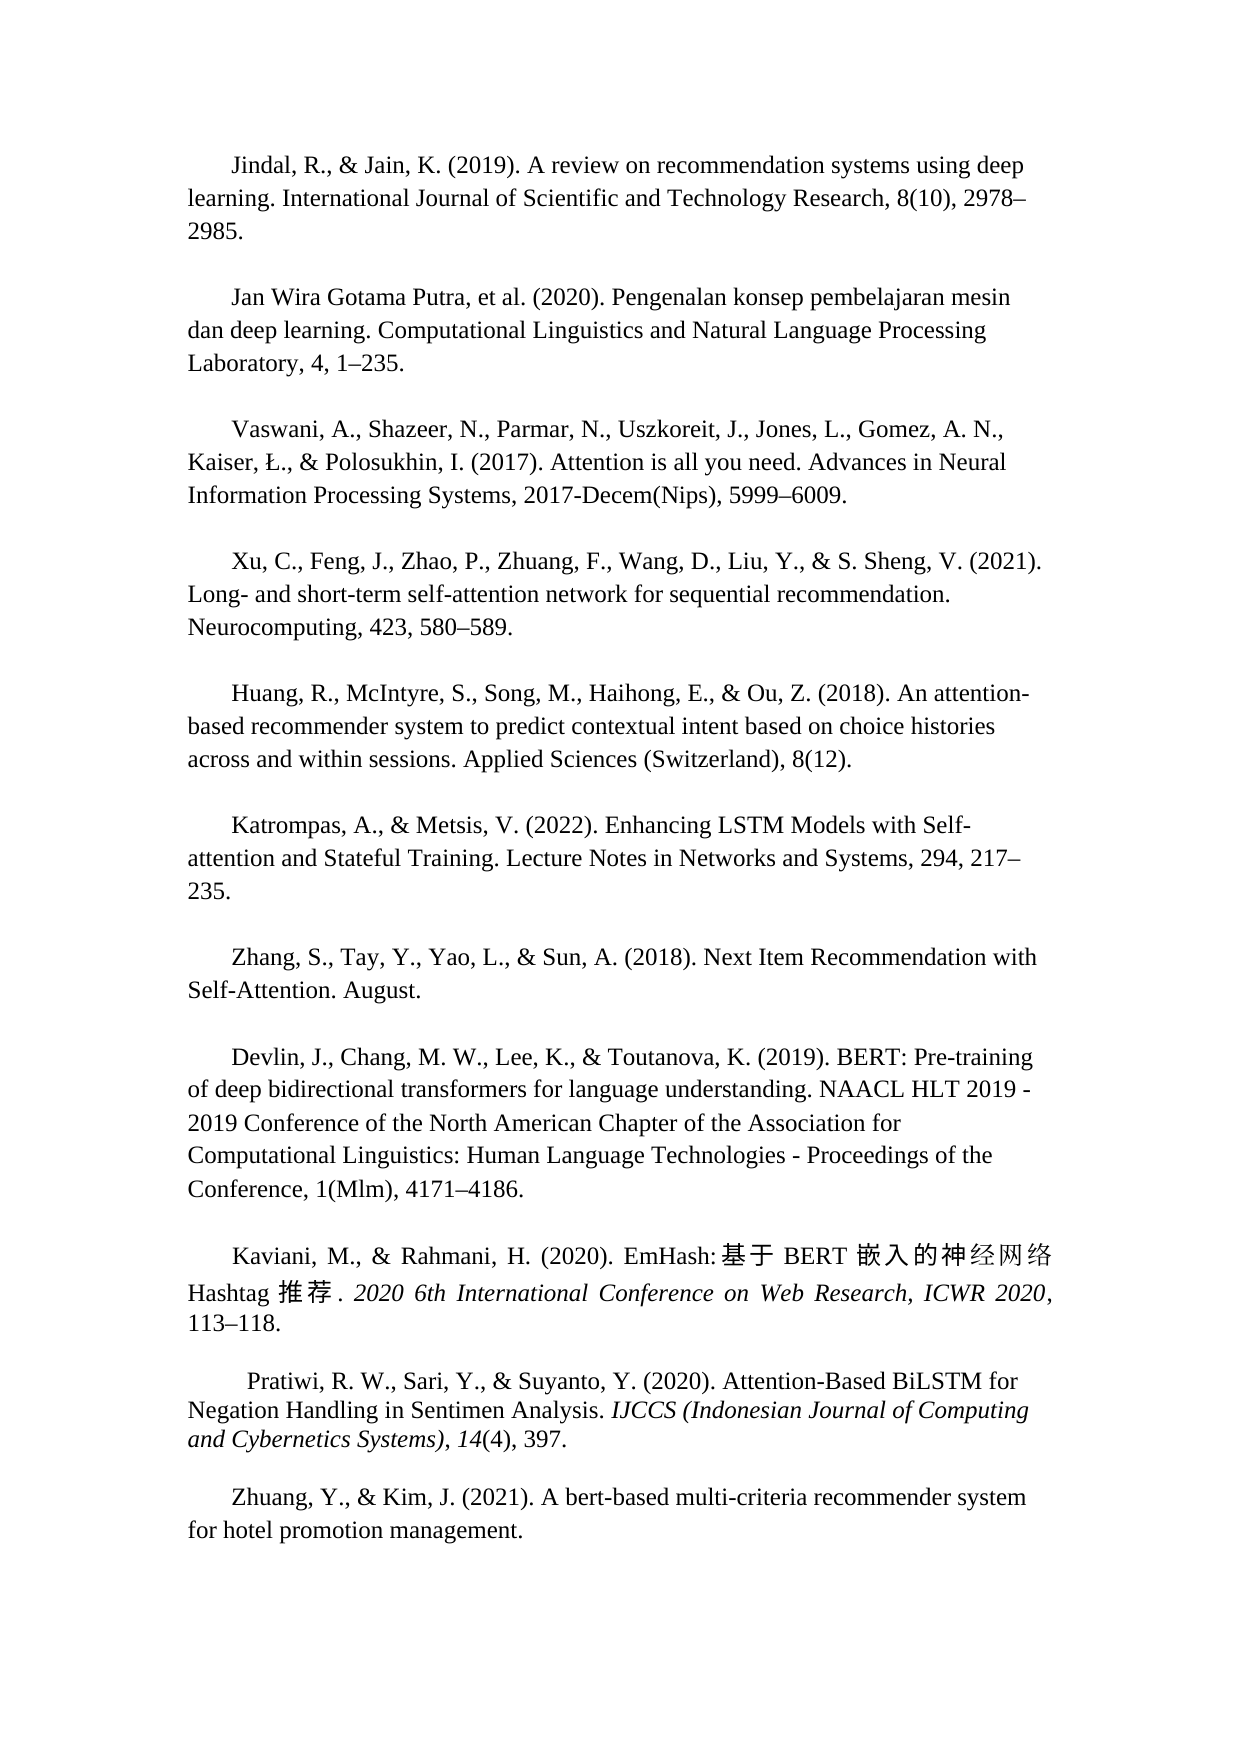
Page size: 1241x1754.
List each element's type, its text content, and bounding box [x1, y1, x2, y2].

text Katrompas, A., & Metsis, V. (2022). Enhancing LSTM Models with Self-attention and Stateful Training. Lecture Notes in Networks and Systems, 294, 217–235. [187, 810, 1053, 905]
text Jindal, R., & Jain, K. (2019). A review on recommendation systems using deep learning. International Journal of Scientific and Technology Research, 8(10), 2978–2985. [187, 150, 1053, 245]
text Zhuang, Y., & Kim, J. (2021). A bert-based multi-criteria recommender system for hotel promotion management. [187, 1482, 1053, 1543]
text Zhang, S., Tay, Y., Yao, L., & Sun, A. (2018). Next Item Recommendation with Self-Attention. August. [187, 942, 1053, 1004]
text Vaswani, A., Shazeer, N., Parmar, N., Uszkoreit, J., Jones, L., Gomez, A. N., Kaiser, Ł., & Polosukhin, I. (2017). Attention is all you need. Advances in Neural Information Processing Systems, 2017-Decem(Nips), 5999–6009. [187, 414, 1053, 509]
text Kaviani, M., & Rahmani, H. (2020). EmHash:基于BERT嵌入的神经网络Hashtag推荐. 2020 6th International Conference on Web Research, ICWR 2020, 113–118. [187, 1236, 1053, 1337]
text Pratiwi, R. W., Sari, Y., & Suyanto, Y. (2020). Attention-Based BiLSTM for Negation Handling in Sentimen Analysis. IJCCS (Indonesian Journal of Computing and Cybernetics Systems), 14(4), 397. [187, 1366, 1053, 1452]
text Huang, R., McIntyre, S., Song, M., Haihong, E., & Ou, Z. (2018). An attention-based recommender system to predict contextual intent based on choice histories across and within sessions. Applied Sciences (Switzerland), 8(12). [187, 678, 1053, 773]
text Devlin, J., Chang, M. W., Lee, K., & Toutanova, K. (2019). BERT: Pre-training of deep bidirectional transformers for language understanding. NAACL HLT 2019 - 2019 Conference of the North American Chapter of the Association for Computational Linguistics: Human Language Technologies - Proceedings of the Conference, 1(Mlm), 4171–4186. [187, 1042, 1053, 1202]
text Xu, C., Feng, J., Zhao, P., Zhuang, F., Wang, D., Liu, Y., & S. Sheng, V. (2021). Long- and short-term self-attention network for sequential recommendation. Neurocomputing, 423, 580–589. [187, 546, 1053, 641]
text Jan Wira Gotama Putra, et al. (2020). Pengenalan konsep pembelajaran mesin dan deep learning. Computational Linguistics and Natural Language Processing Laboratory, 4, 1–235. [187, 282, 1053, 377]
